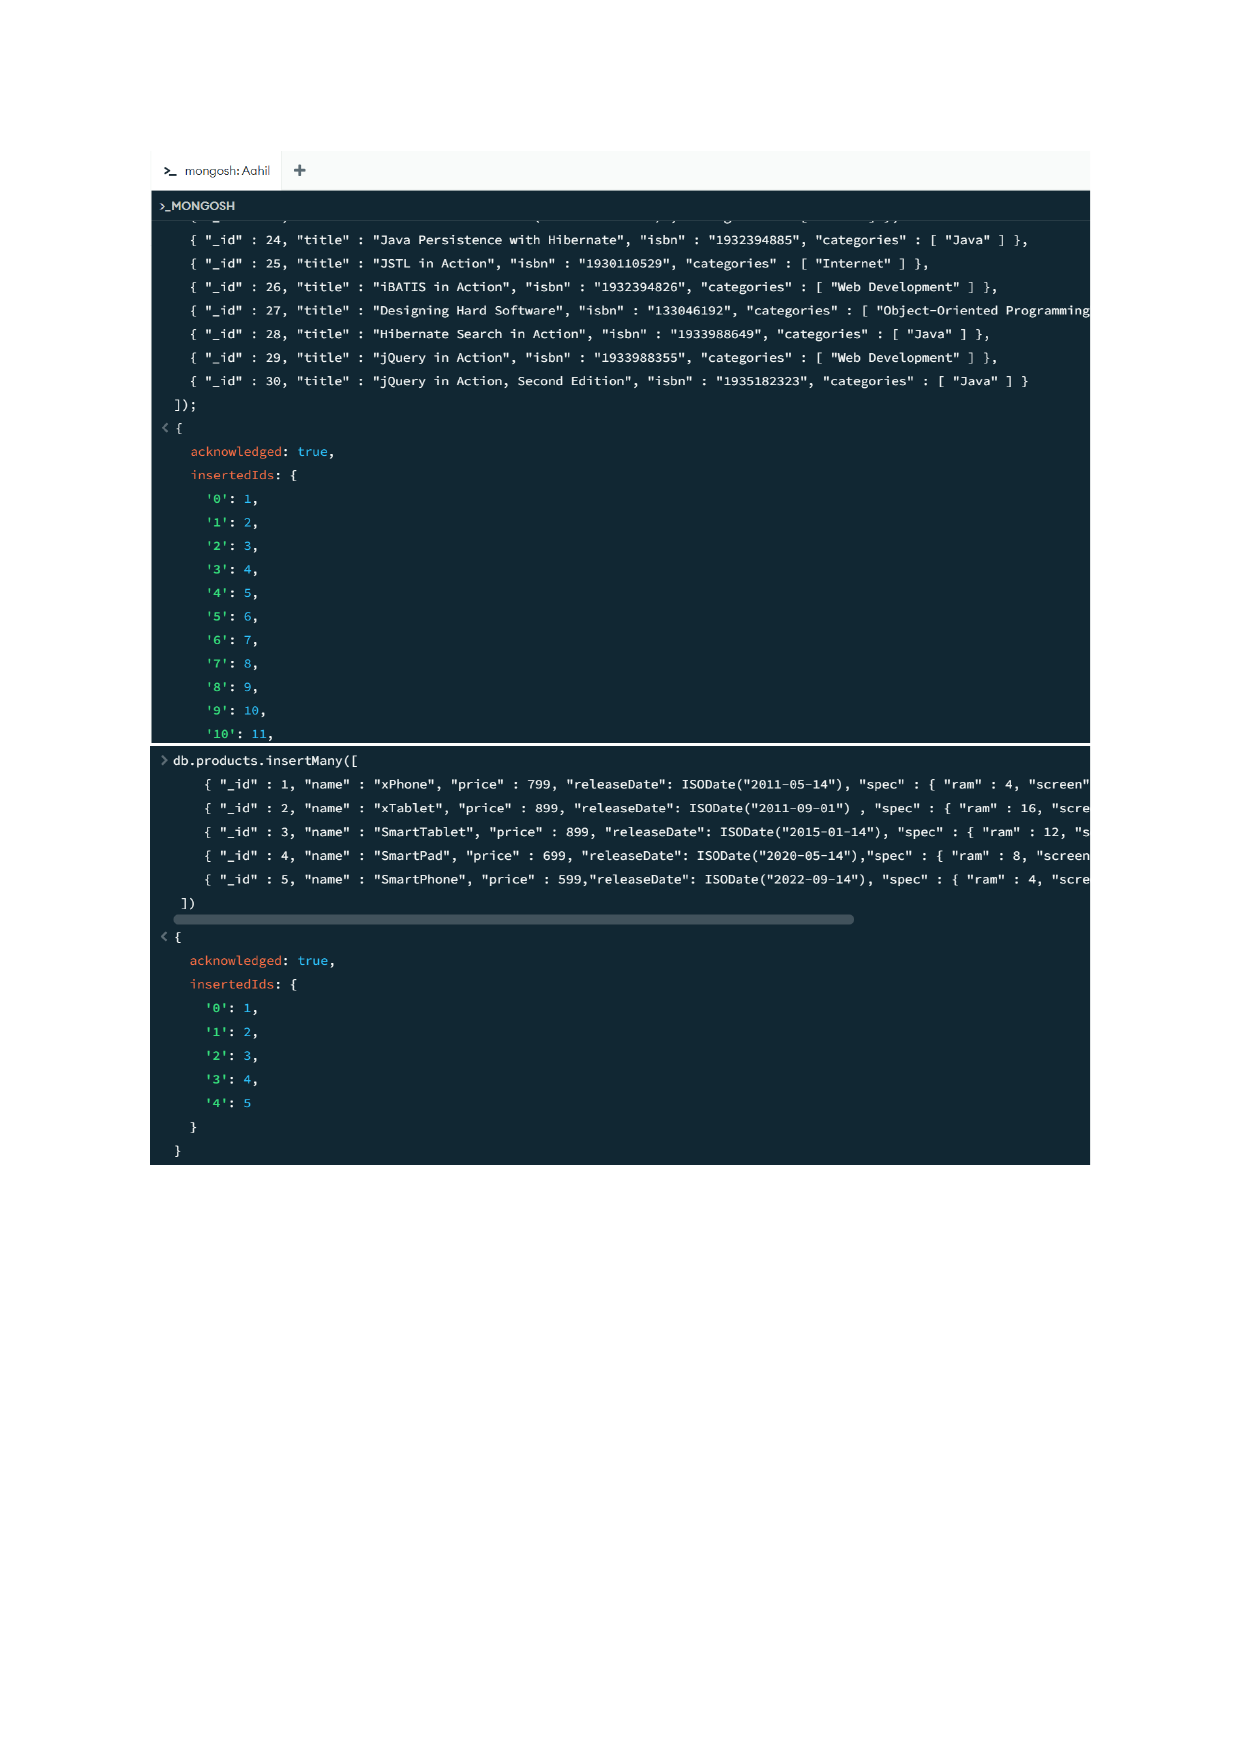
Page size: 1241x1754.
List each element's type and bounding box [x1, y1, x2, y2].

picture [150, 746, 1091, 1165]
picture [150, 150, 1091, 743]
